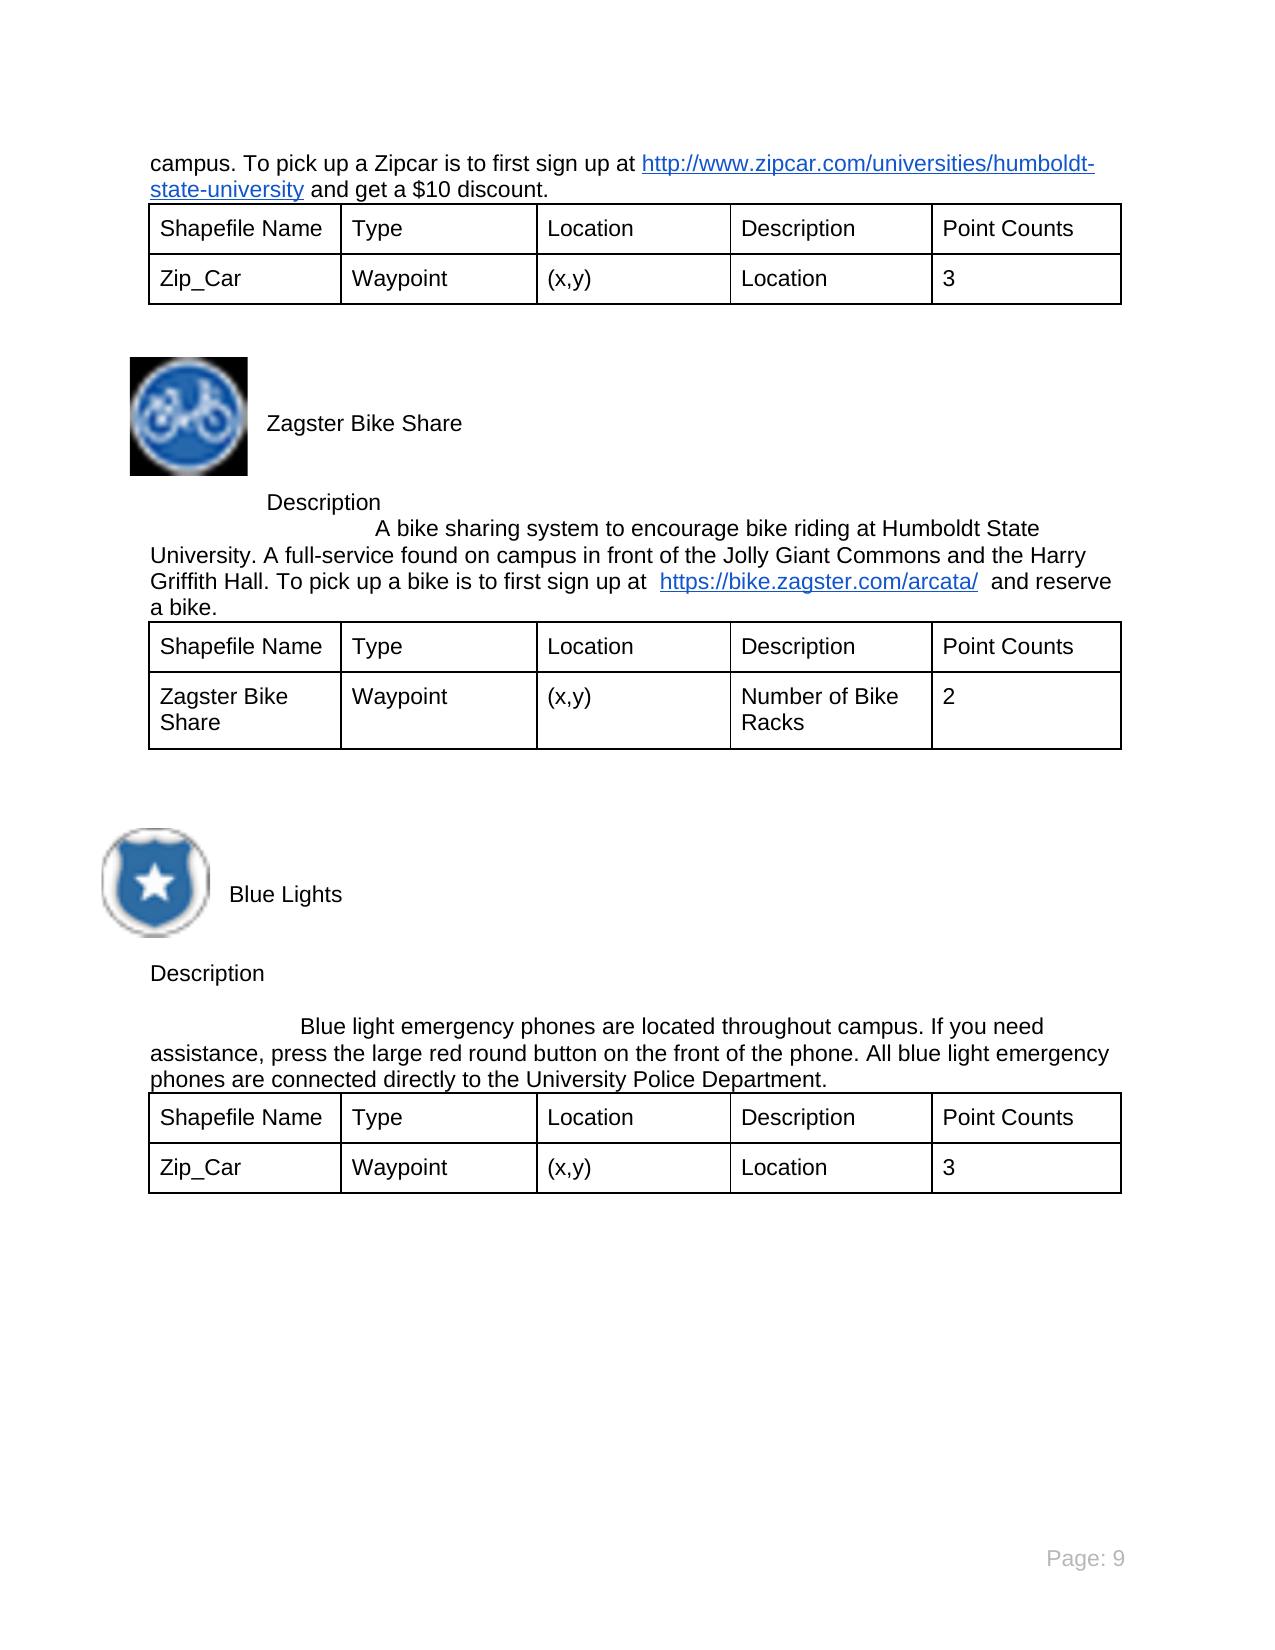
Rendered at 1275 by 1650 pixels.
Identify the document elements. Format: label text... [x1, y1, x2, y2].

table_header Location [538, 1094, 730, 1142]
table_cell Zip_Car [150, 1144, 340, 1192]
table_header Location [538, 205, 730, 253]
table_header Description [731, 1094, 931, 1142]
text Description [150, 960, 1125, 987]
table_header Point Counts [933, 205, 1120, 253]
table_header Point Counts [933, 1094, 1120, 1142]
table_cell (x,y) [538, 1144, 730, 1192]
table_cell Zip_Car [150, 255, 340, 303]
table_cell (x,y) [538, 255, 730, 303]
picture [129, 357, 248, 476]
text A bike sharing system to encourage bike riding at Humboldt State University. A full-service found on campus in front of the Jolly Giant Commons and the Harry Griffith Hall. To pick up a bike is to first sign up at https://bike.zagster.com/arcata/ and reserve a bike. [150, 515, 1125, 621]
table_cell 3 [933, 1144, 1120, 1192]
table_cell Zagster Bike Share [150, 673, 340, 748]
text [150, 150, 1125, 203]
table_header Location [538, 623, 730, 671]
table_cell (x,y) [538, 673, 730, 748]
table_header Type [342, 205, 536, 253]
table_header Type [342, 1094, 536, 1142]
table_header Description [731, 623, 931, 671]
table_cell Waypoint [342, 673, 536, 748]
table_header Shapefile Name [150, 1094, 340, 1142]
text Blue Lights [211, 881, 1125, 908]
table_cell Location [731, 255, 931, 303]
text Description [150, 489, 1125, 515]
picture [101, 828, 211, 938]
table_cell Number of Bike Racks [731, 673, 931, 748]
table_header Type [342, 623, 536, 671]
table_cell Waypoint [342, 255, 536, 303]
table_cell 2 [933, 673, 1120, 748]
table_header Point Counts [933, 623, 1120, 671]
table_header Description [731, 205, 931, 253]
table_header Shapefile Name [150, 623, 340, 671]
text Zagster Bike Share [248, 410, 1125, 436]
table_cell 3 [933, 255, 1120, 303]
table_header Shapefile Name [150, 205, 340, 253]
table_cell Location [731, 1144, 931, 1192]
text Blue light emergency phones are located throughout campus. If you need assistance, press the large red round button on the front of the phone. All blue light emergency phones are connected directly to the University Police Department. [150, 1013, 1125, 1092]
table_cell Waypoint [342, 1144, 536, 1192]
